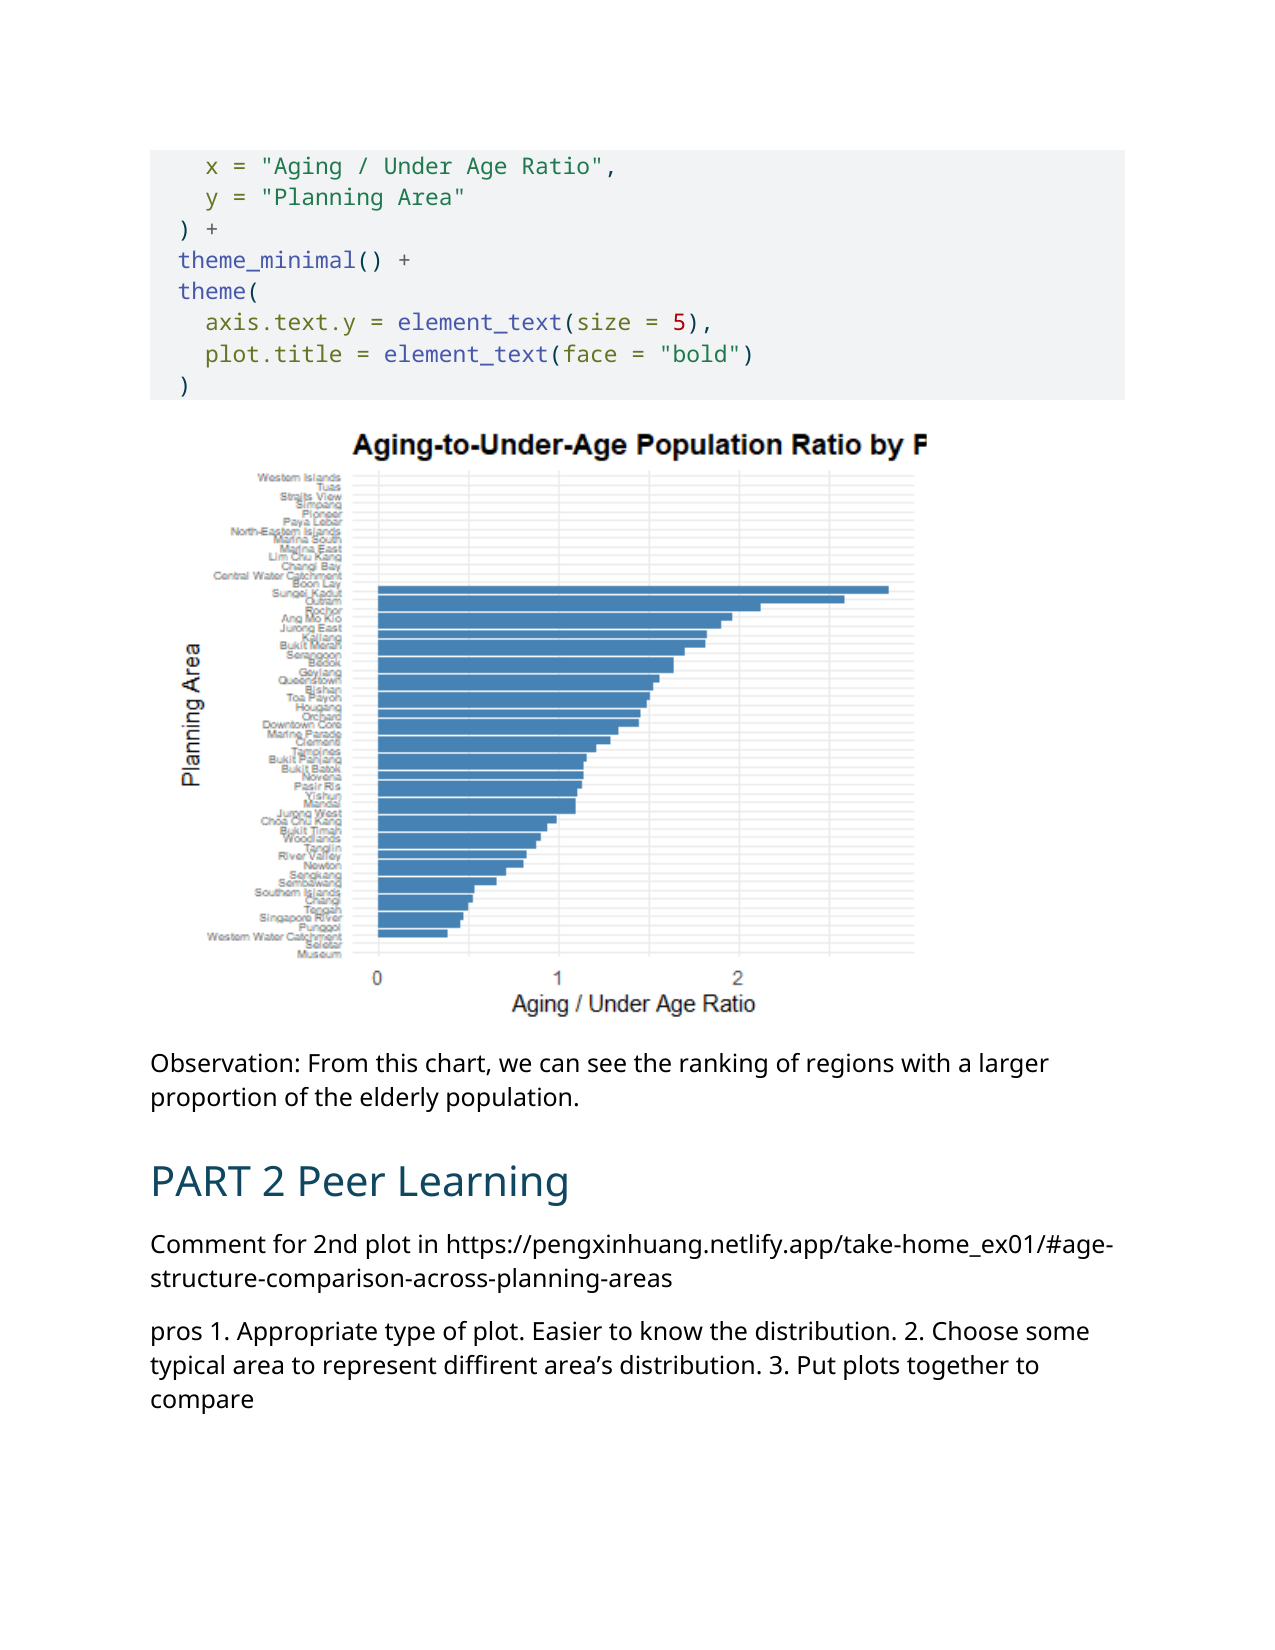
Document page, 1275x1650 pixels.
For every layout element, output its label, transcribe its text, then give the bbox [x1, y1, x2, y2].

text pros 1. Appropriate type of plot. Easier to know the distribution. 2. Choose some typical area to represent diffirent area’s distribution. 3. Put plots together to compare [150, 1314, 1125, 1416]
text Comment for 2nd plot in https://pengxinhuang.netlify.app/take-home_ex01/#age-structure-comparison-across-planning-areas [150, 1227, 1125, 1295]
picture [168, 420, 927, 1028]
text Observation: From this chart, we can see the ranking of regions with a larger proportion of the elderly population. [150, 1046, 1125, 1114]
subtitle PART 2 Peer Learning [150, 1152, 1125, 1208]
